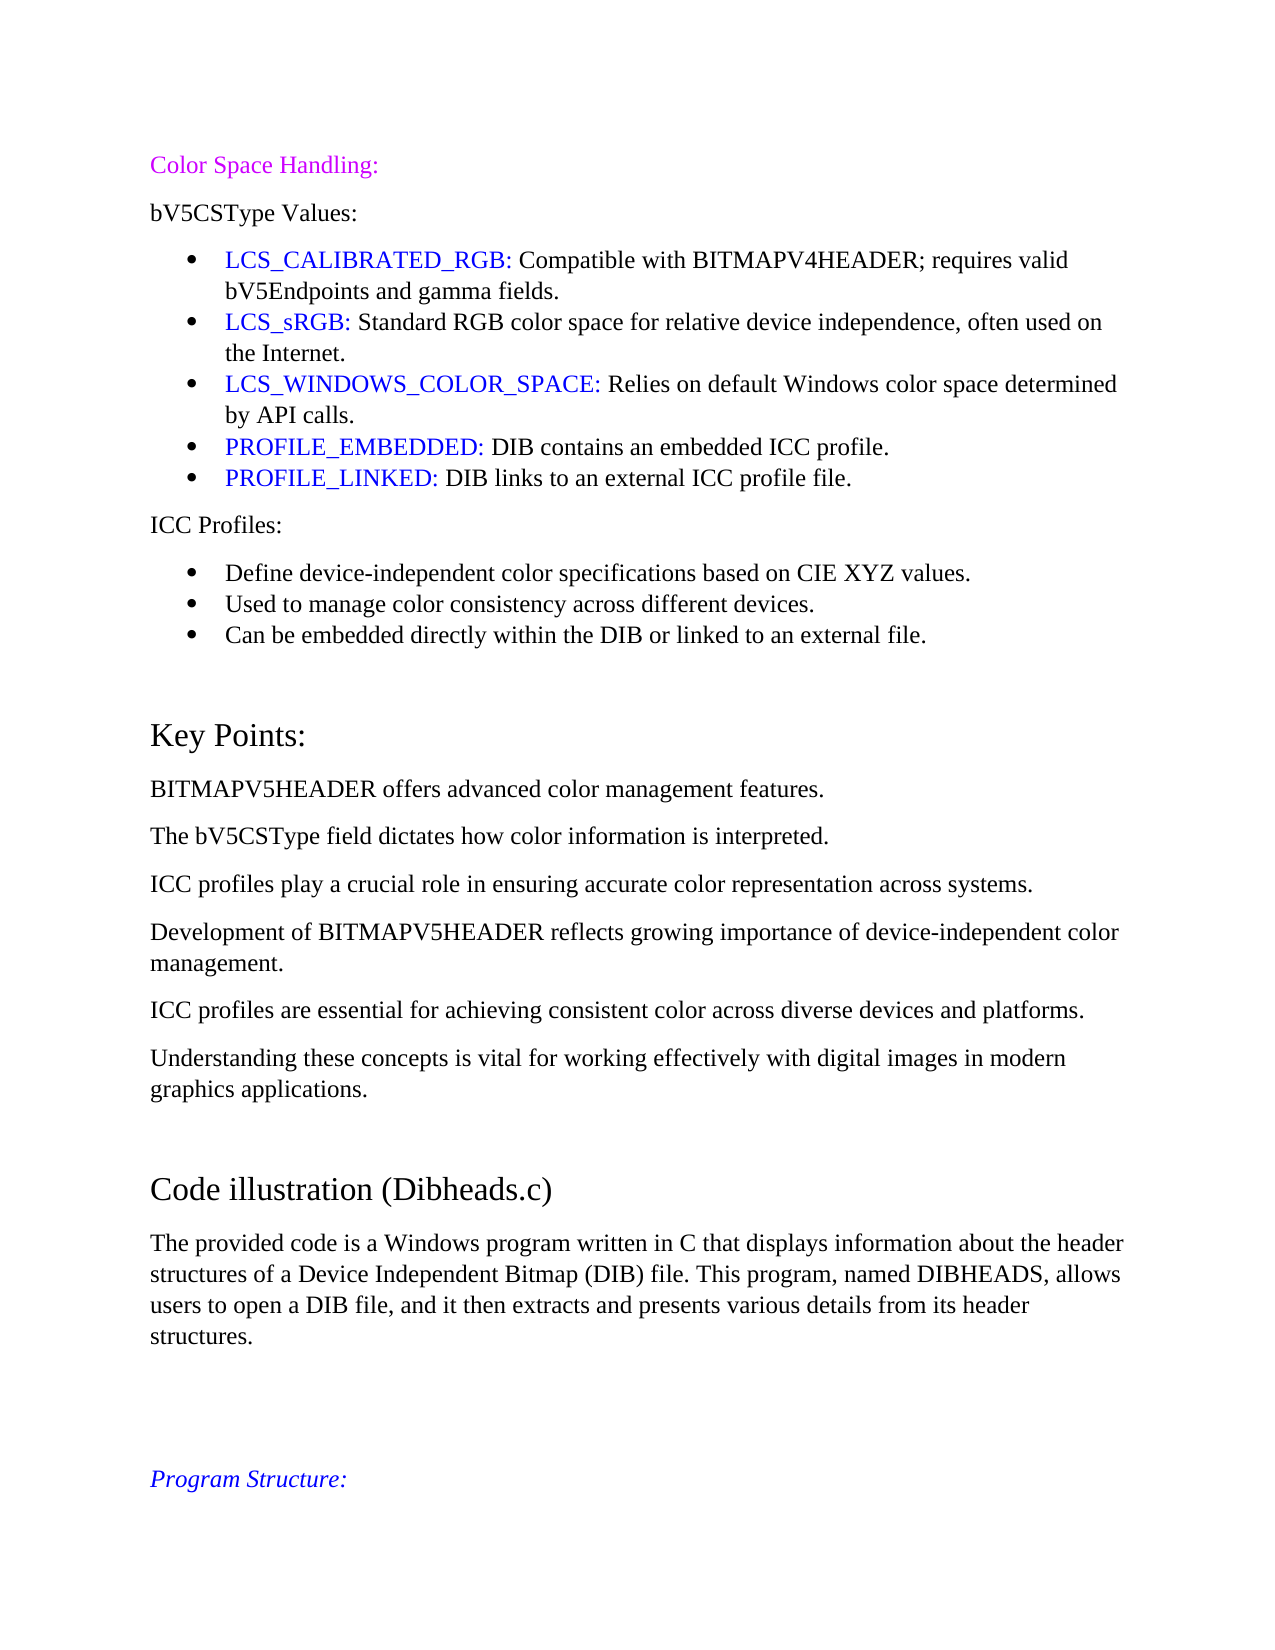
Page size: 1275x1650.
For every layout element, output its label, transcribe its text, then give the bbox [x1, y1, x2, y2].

list LCS_sRGB: Standard RGB color space for relative device independence, often used on the Internet. [187, 307, 1125, 367]
text Code illustration (Dibheads.c) [150, 1170, 1125, 1208]
list LCS_CALIBRATED_RGB: Compatible with BITMAPV4HEADER; requires valid bV5Endpoints and gamma fields. [187, 245, 1125, 305]
text ICC Profiles: [150, 510, 1125, 539]
text Development of BITMAPV5HEADER reflects growing importance of device-independent color management. [150, 917, 1125, 977]
list LCS_WINDOWS_COLOR_SPACE: Relies on default Windows color space determined by API calls. [187, 369, 1125, 429]
list Used to manage color consistency across different devices. [187, 589, 1125, 618]
text bV5CSType Values: [150, 198, 1125, 226]
text Key Points: [150, 716, 1125, 754]
text Understanding these concepts is vital for working effectively with digital images in modern graphics applications. [150, 1043, 1125, 1103]
text BITMAPV5HEADER offers advanced color management features. [150, 774, 1125, 802]
text The provided code is a Windows program written in C that displays information about the header structures of a Device Independent Bitmap (DIB) file. This program, named DIBHEADS, allows users to open a DIB file, and it then extracts and presents various details from its header structures. [150, 1228, 1125, 1349]
list Define device-independent color specifications based on CIE XYZ values. [187, 558, 1125, 587]
list PROFILE_EMBEDDED: DIB contains an embedded ICC profile. [187, 432, 1125, 460]
text Color Space Handling: [150, 150, 1125, 179]
text ICC profiles play a crucial role in ensuring accurate color representation across systems. [150, 869, 1125, 898]
text Program Structure: [150, 1464, 1125, 1493]
text ICC profiles are essential for achieving consistent color across diverse devices and platforms. [150, 996, 1125, 1024]
list PROFILE_LINKED: DIB links to an external ICC profile file. [187, 463, 1125, 491]
list Can be embedded directly within the DIB or linked to an external file. [187, 620, 1125, 649]
text The bV5CSType field dictates how color information is interpreted. [150, 821, 1125, 850]
